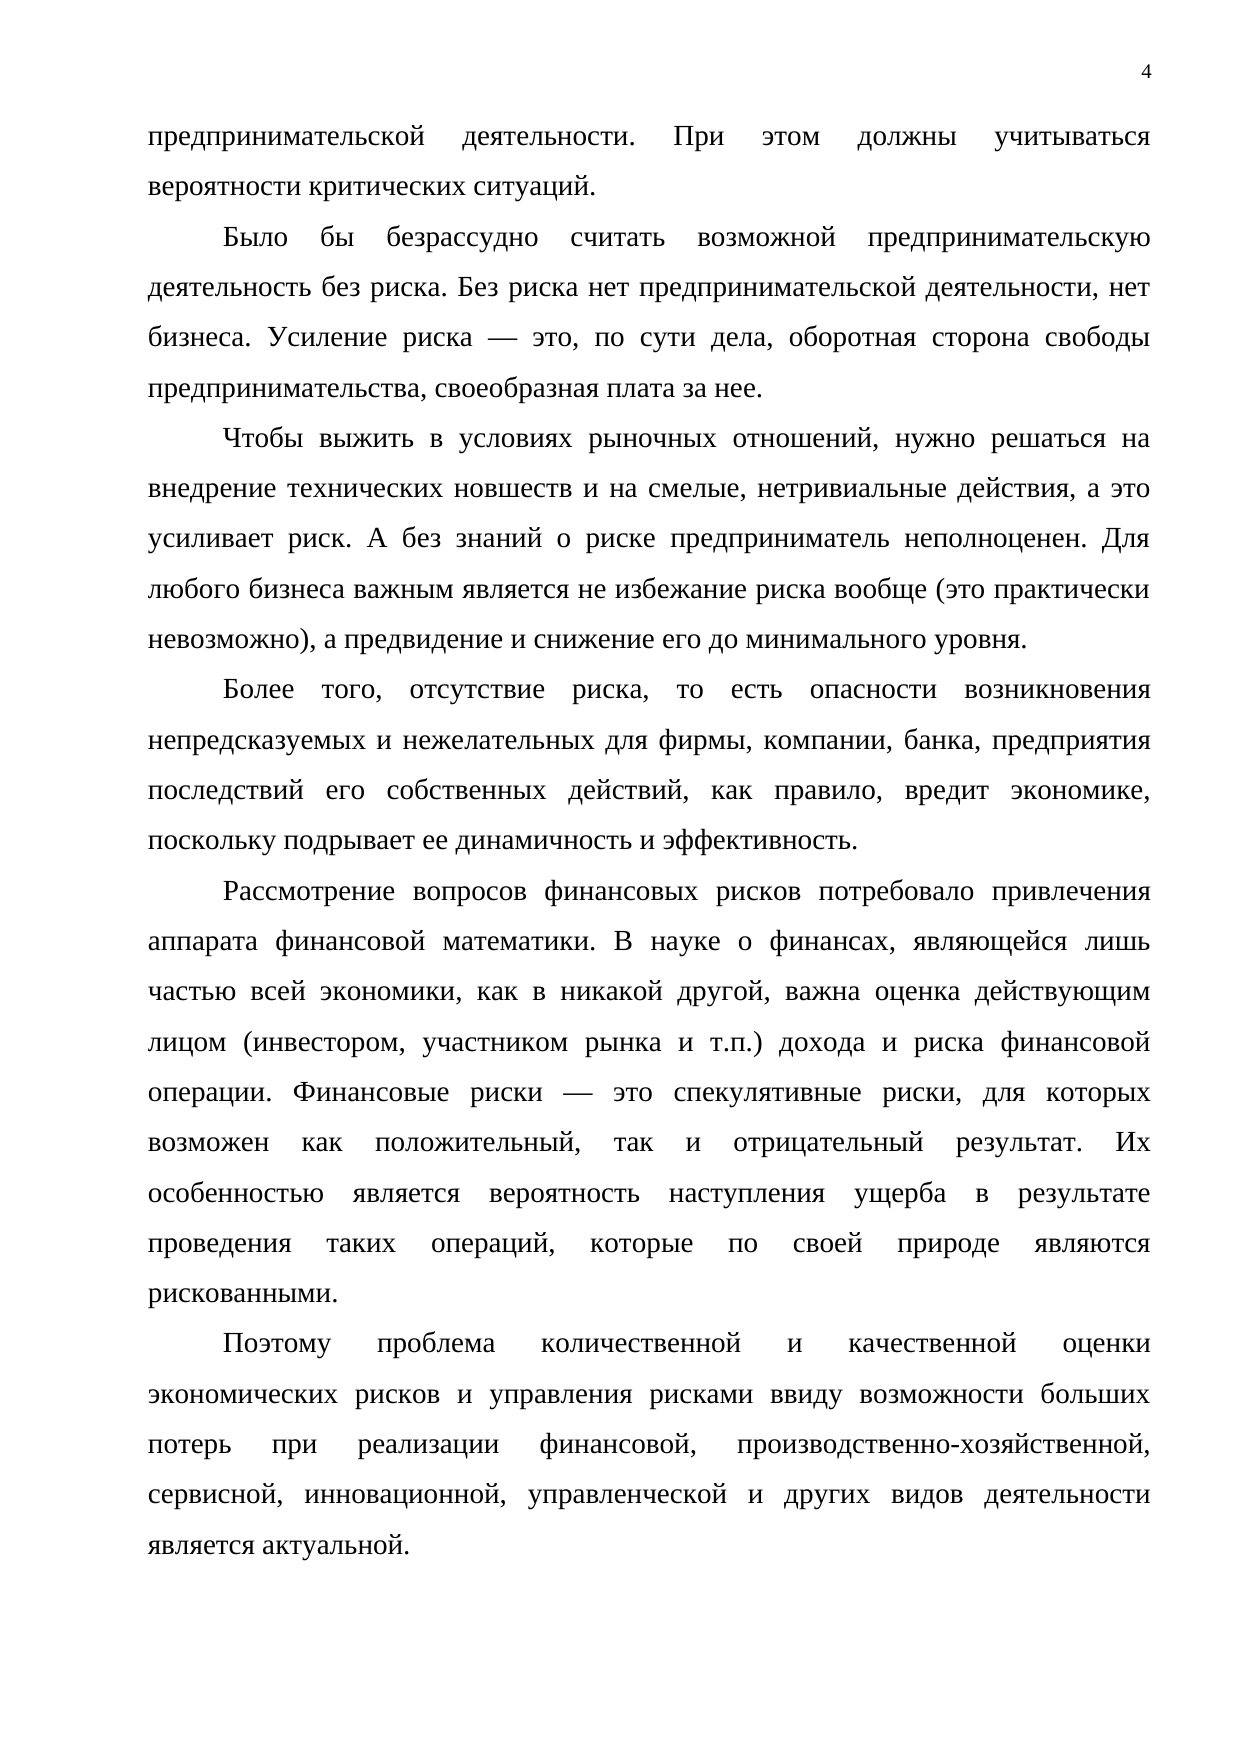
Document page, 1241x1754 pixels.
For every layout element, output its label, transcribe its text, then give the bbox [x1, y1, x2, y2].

text Было бы безрассудно считать возможной предпринимательскую деятельность без риска. Без риска нет предпринимательской деятельности, нет бизнеса. Усиление риска — это, по сути дела, оборотная сторона свободы предпринимательства, своеобразная плата за нее. [148, 219, 1152, 403]
text Более того, отсутствие риска, то есть опасности возникновения непредсказуемых и нежелательных для фирмы, компании, банка, предприятия последствий его собственных действий, как правило, вредит экономике, поскольку подрывает ее динамичность и эффективность. [148, 672, 1152, 856]
text Чтобы выжить в условиях рыночных отношений, нужно решаться на внедрение технических новшеств и на смелые, нетривиальные действия, а это усиливает риск. А без знаний о риске предприниматель неполноценен. Для любого бизнеса важным является не избежание риска вообще (это практически невозможно), а предвидение и снижение его до минимального уровня. [148, 420, 1152, 655]
text Поэтому проблема количественной и качественной оценки экономических рисков и управления рисками ввиду возможности больших потерь при реализации финансовой, производственно-хозяйственной, сервисной, инновационной, управленческой и других видов деятельности является актуальной. [148, 1326, 1152, 1560]
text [148, 118, 1152, 202]
text Рассмотрение вопросов финансовых рисков потребовало привлечения аппарата финансовой математики. В науке о финансах, являющейся лишь частью всей экономики, как в никакой другой, важна оценка действующим лицом (инвестором, участником рынка и т.п.) дохода и риска финансовой операции. Финансовые риски — это спекулятивные риски, для которых возможен как положительный, так и отрицательный результат. Их особенностью является вероятность наступления ущерба в результате проведения таких операций, которые по своей природе являются рискованными. [148, 873, 1152, 1309]
